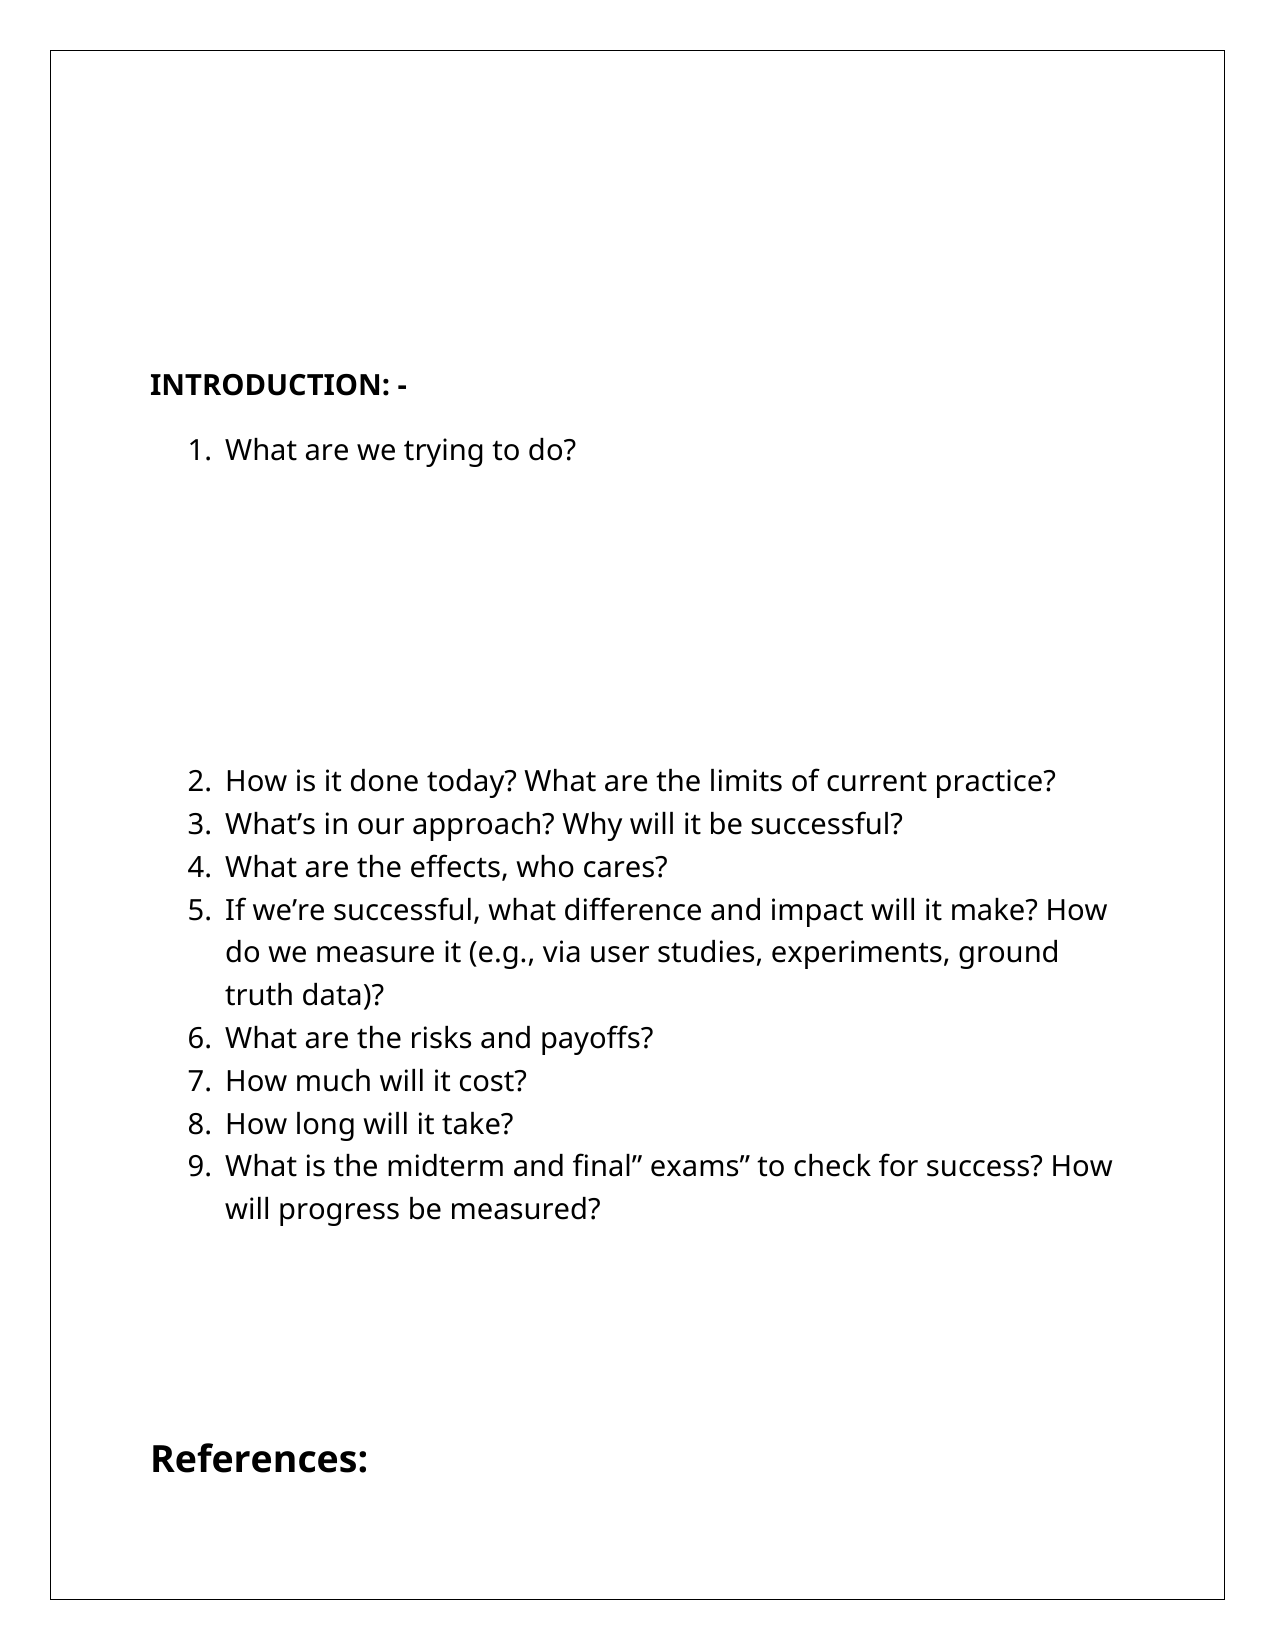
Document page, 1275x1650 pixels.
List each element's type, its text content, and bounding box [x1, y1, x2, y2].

text INTRODUCTION: - [150, 364, 1125, 403]
list What’s in our approach? Why will it be successful? [187, 803, 1125, 843]
list What is the midterm and final” exams” to check for success? How will progress be measured? [187, 1146, 1125, 1228]
list If we’re successful, what difference and impact will it make? How do we measure it (e.g., via user studies, experiments, ground truth data)? [187, 889, 1125, 1014]
list How is it done today? What are the limits of current practice? [187, 760, 1125, 800]
list What are the effects, who cares? [187, 846, 1125, 886]
list How much will it cost? [187, 1060, 1125, 1100]
list How long will it take? [187, 1103, 1125, 1143]
text References: [150, 1433, 1125, 1484]
list What are we trying to do? [187, 429, 1125, 469]
list What are the risks and payoffs? [187, 1017, 1125, 1057]
